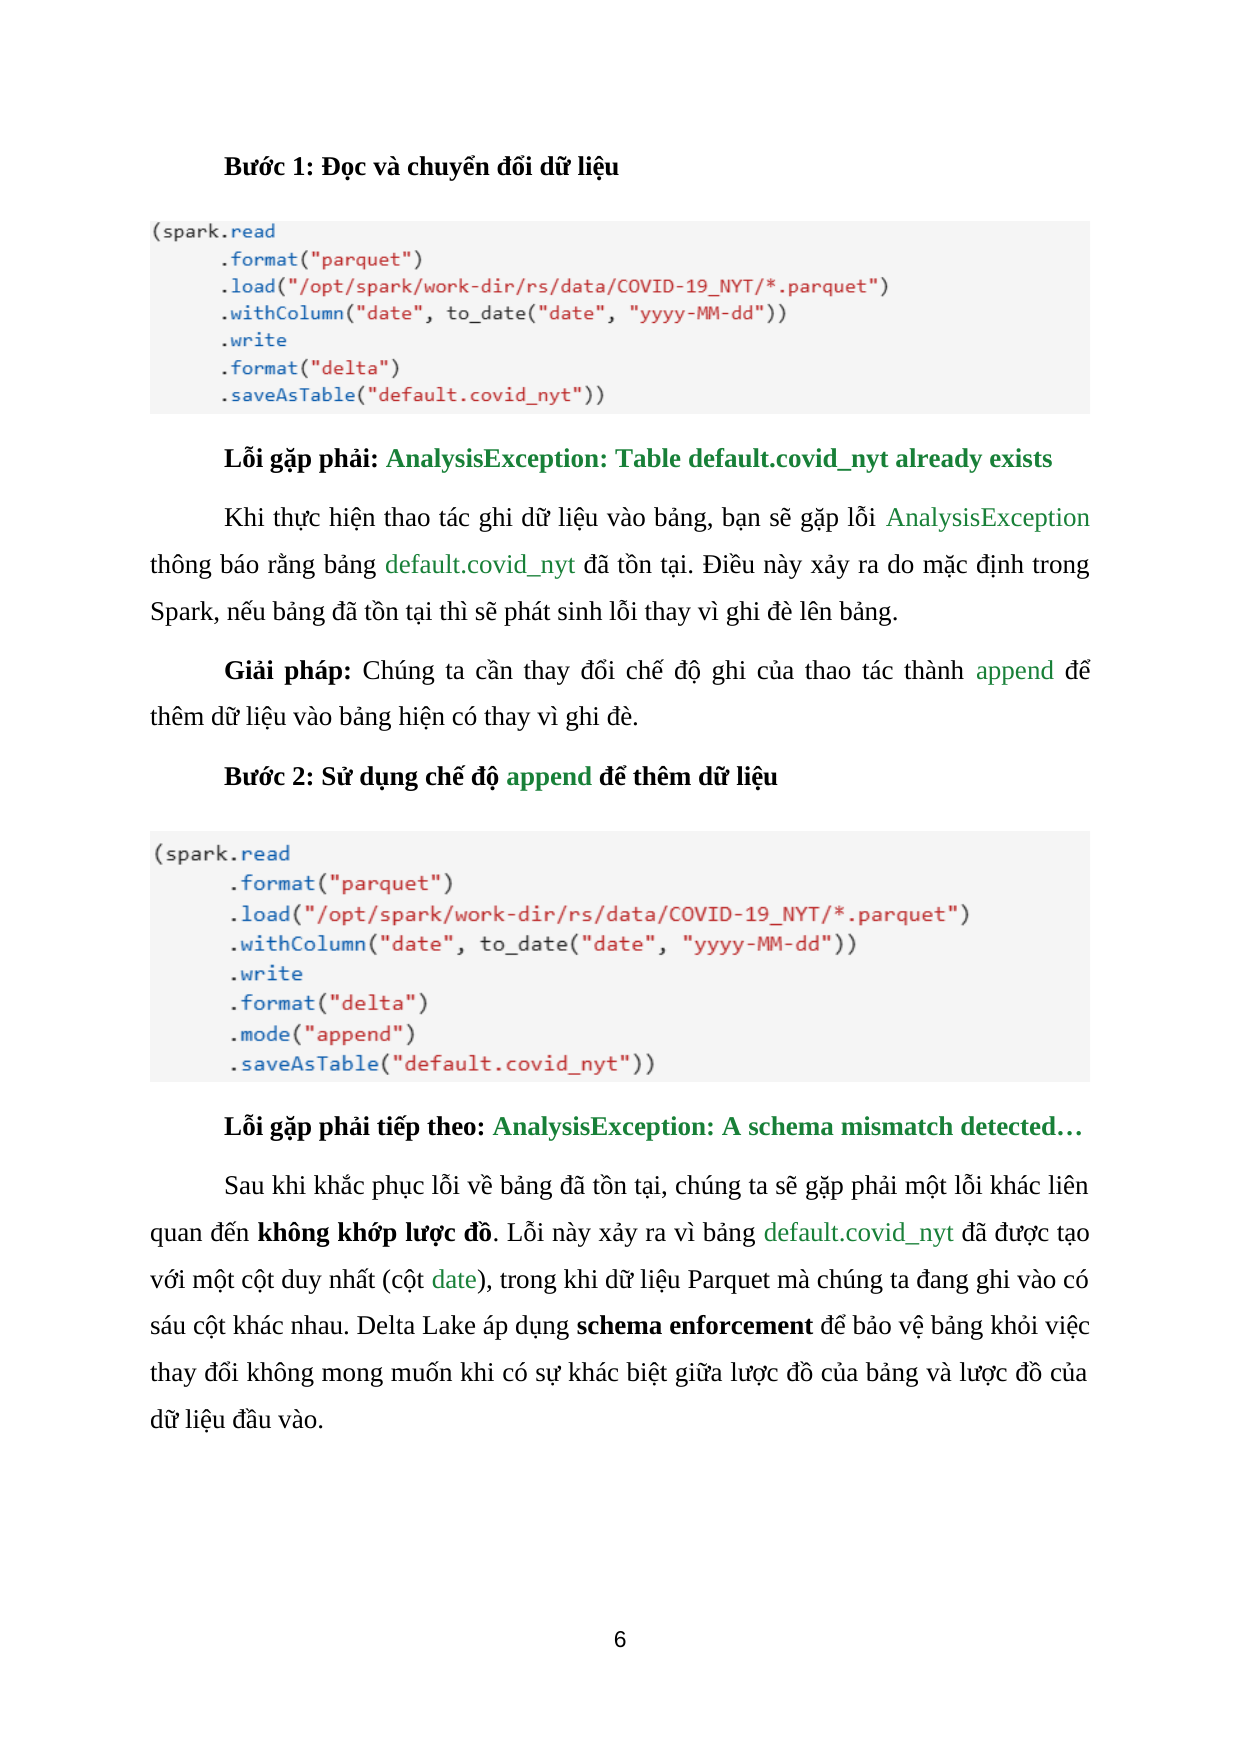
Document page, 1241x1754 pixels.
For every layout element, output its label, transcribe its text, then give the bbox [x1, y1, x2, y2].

text Lỗi gặp phải: AnalysisException: Table default.covid_nyt already exists [150, 442, 1090, 473]
picture [150, 221, 1091, 414]
text Giải pháp: Chúng ta cần thay đổi chế độ ghi của thao tác thành append để thêm dữ liệu vào bảng hiện có thay vì ghi đè. [150, 654, 1090, 732]
text Bước 2: Sử dụng chế độ append để thêm dữ liệu [150, 760, 1090, 791]
text Bước 1: Đọc và chuyển đổi dữ liệu [150, 150, 1090, 181]
text Lỗi gặp phải tiếp theo: AnalysisException: A schema mismatch detected… [150, 1110, 1090, 1141]
text Khi thực hiện thao tác ghi dữ liệu vào bảng, bạn sẽ gặp lỗi AnalysisException thông báo rằng bảng default.covid_nyt đã tồn tại. Điều này xảy ra do mặc định trong Spark, nếu bảng đã tồn tại thì sẽ phát sinh lỗi thay vì ghi đè lên bảng. [150, 501, 1090, 626]
picture [150, 831, 1091, 1082]
text Sau khi khắc phục lỗi về bảng đã tồn tại, chúng ta sẽ gặp phải một lỗi khác liên quan đến không khớp lược đồ. Lỗi này xảy ra vì bảng default.covid_nyt đã được tạo với một cột duy nhất (cột date), trong khi dữ liệu Parquet mà chúng ta đang ghi vào có sáu cột khác nhau. Delta Lake áp dụng schema enforcement để bảo vệ bảng khỏi việc thay đổi không mong muốn khi có sự khác biệt giữa lược đồ của bảng và lược đồ của dữ liệu đầu vào. [150, 1169, 1090, 1434]
